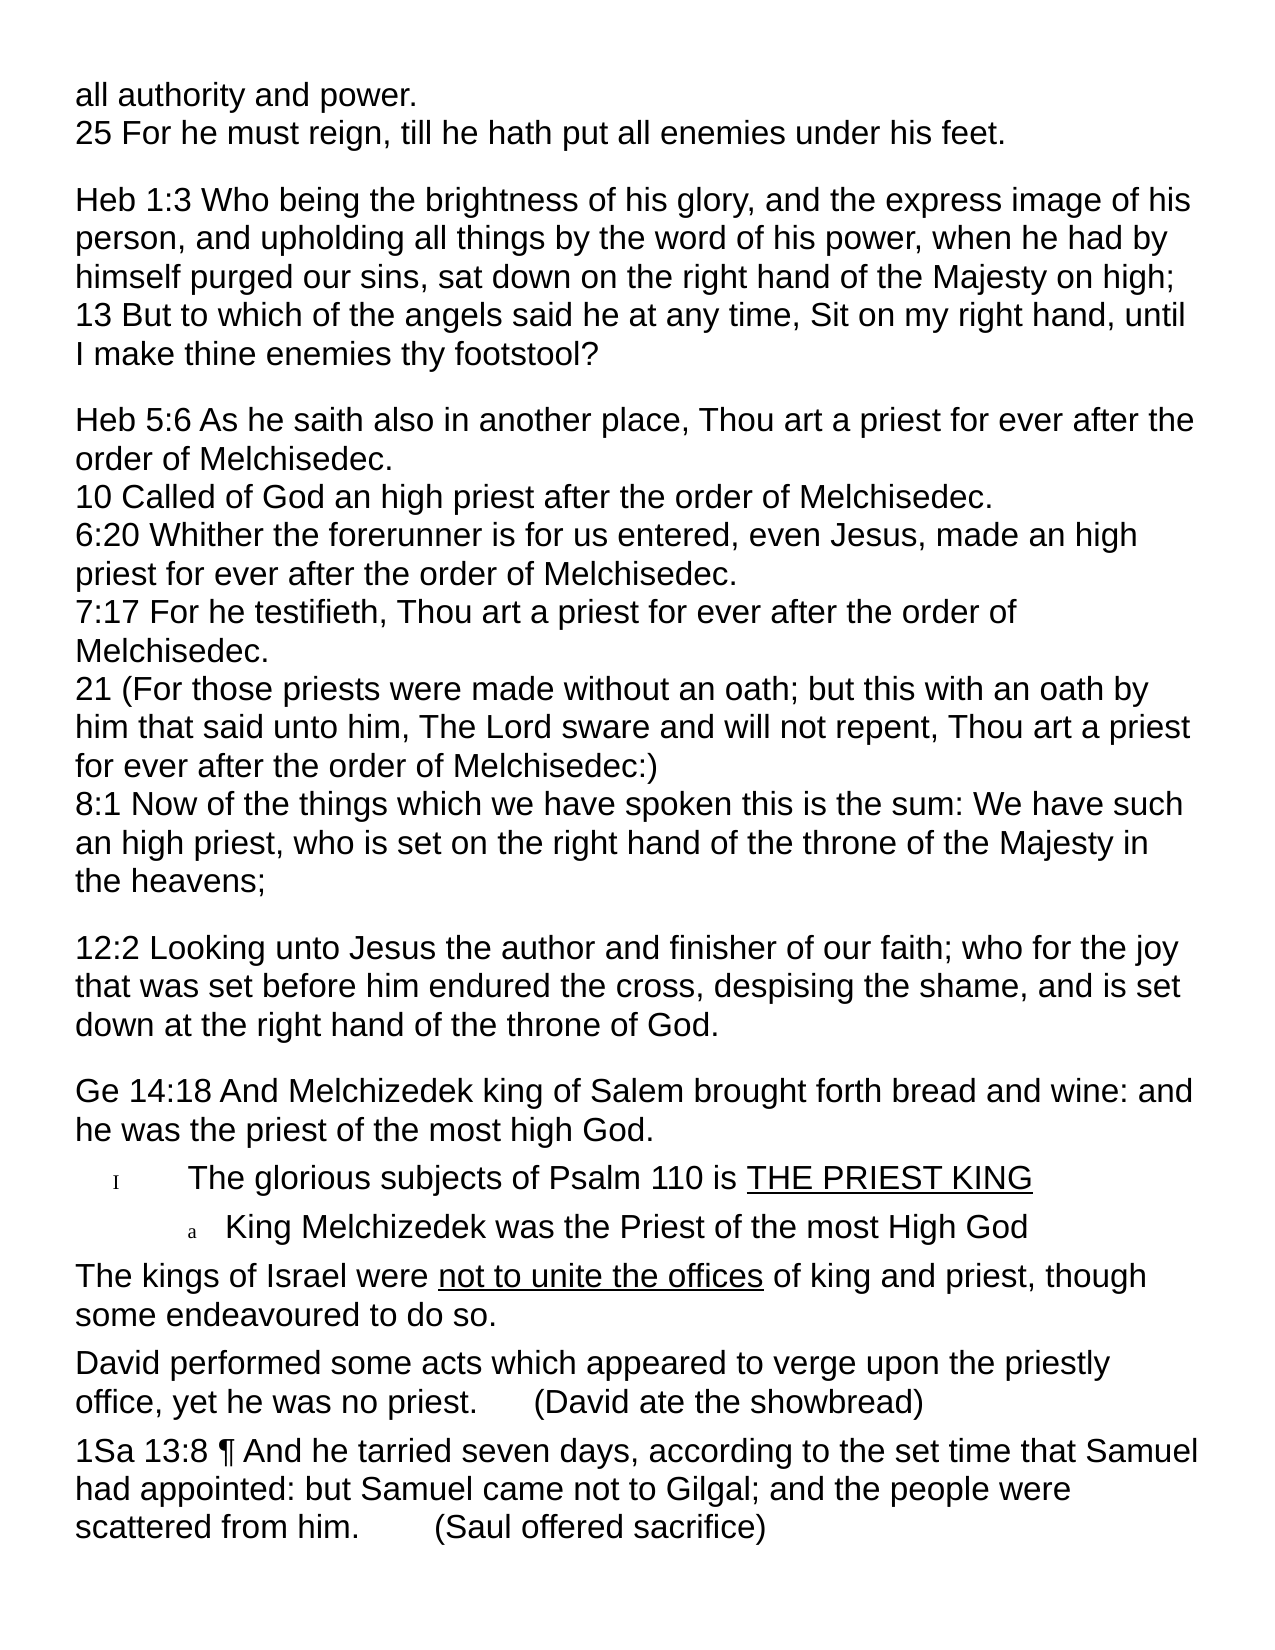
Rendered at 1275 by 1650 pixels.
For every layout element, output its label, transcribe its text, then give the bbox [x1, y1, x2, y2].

text 8:1 Now of the things which we have spoken this is the sum: We have such an high priest, who is set on the right hand of the throne of the Majesty in the heavens; [75, 784, 1200, 900]
text 12:2 Looking unto Jesus the author and finisher of our faith; who for the joy that was set before him endured the cross, despising the shame, and is set down at the right hand of the throne of God. [75, 928, 1200, 1043]
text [75, 75, 1200, 113]
text 13 But to which of the angels said he at any time, Sit on my right hand, until I make thine enemies thy footstool? [75, 295, 1200, 372]
list King Melchizedek was the Priest of the most High God [187, 1207, 1200, 1246]
text Ge 14:18 And Melchizedek king of Salem brought forth bread and wine: and he was the priest of the most high God. [75, 1071, 1200, 1148]
text The kings of Israel were not to unite the offices of king and priest, though some endeavoured to do so. [75, 1256, 1200, 1333]
text 10 Called of God an high priest after the order of Melchisedec. [75, 477, 1200, 515]
text 25 For he must reign, till he hath put all enemies under his feet. [75, 113, 1200, 152]
text 21 (For those priests were made without an oath; but this with an oath by him that said unto him, The Lord sware and will not repent, Thou art a priest for ever after the order of Melchisedec:) [75, 669, 1200, 784]
text Heb 5:6 As he saith also in another place, Thou art a priest for ever after the order of Melchisedec. [75, 400, 1200, 477]
text Heb 1:3 Who being the brightness of his glory, and the express image of his person, and upholding all things by the word of his power, when he had by himself purged our sins, sat down on the right hand of the Majesty on high; [75, 180, 1200, 295]
list The glorious subjects of Psalm 110 is THE PRIEST KING [112, 1158, 1200, 1197]
text 1Sa 13:8 ¶ And he tarried seven days, according to the set time that Samuel had appointed: but Samuel came not to Gilgal; and the people were scattered from him. (Saul offered sacrifice) [75, 1431, 1200, 1546]
text 6:20 Whither the forerunner is for us entered, even Jesus, made an high priest for ever after the order of Melchisedec. 7:17 For he testifieth, Thou art a priest for ever after the order of Melchisedec. [75, 515, 1200, 669]
text David performed some acts which appeared to verge upon the priestly office, yet he was no priest. (David ate the showbread) [75, 1343, 1200, 1420]
